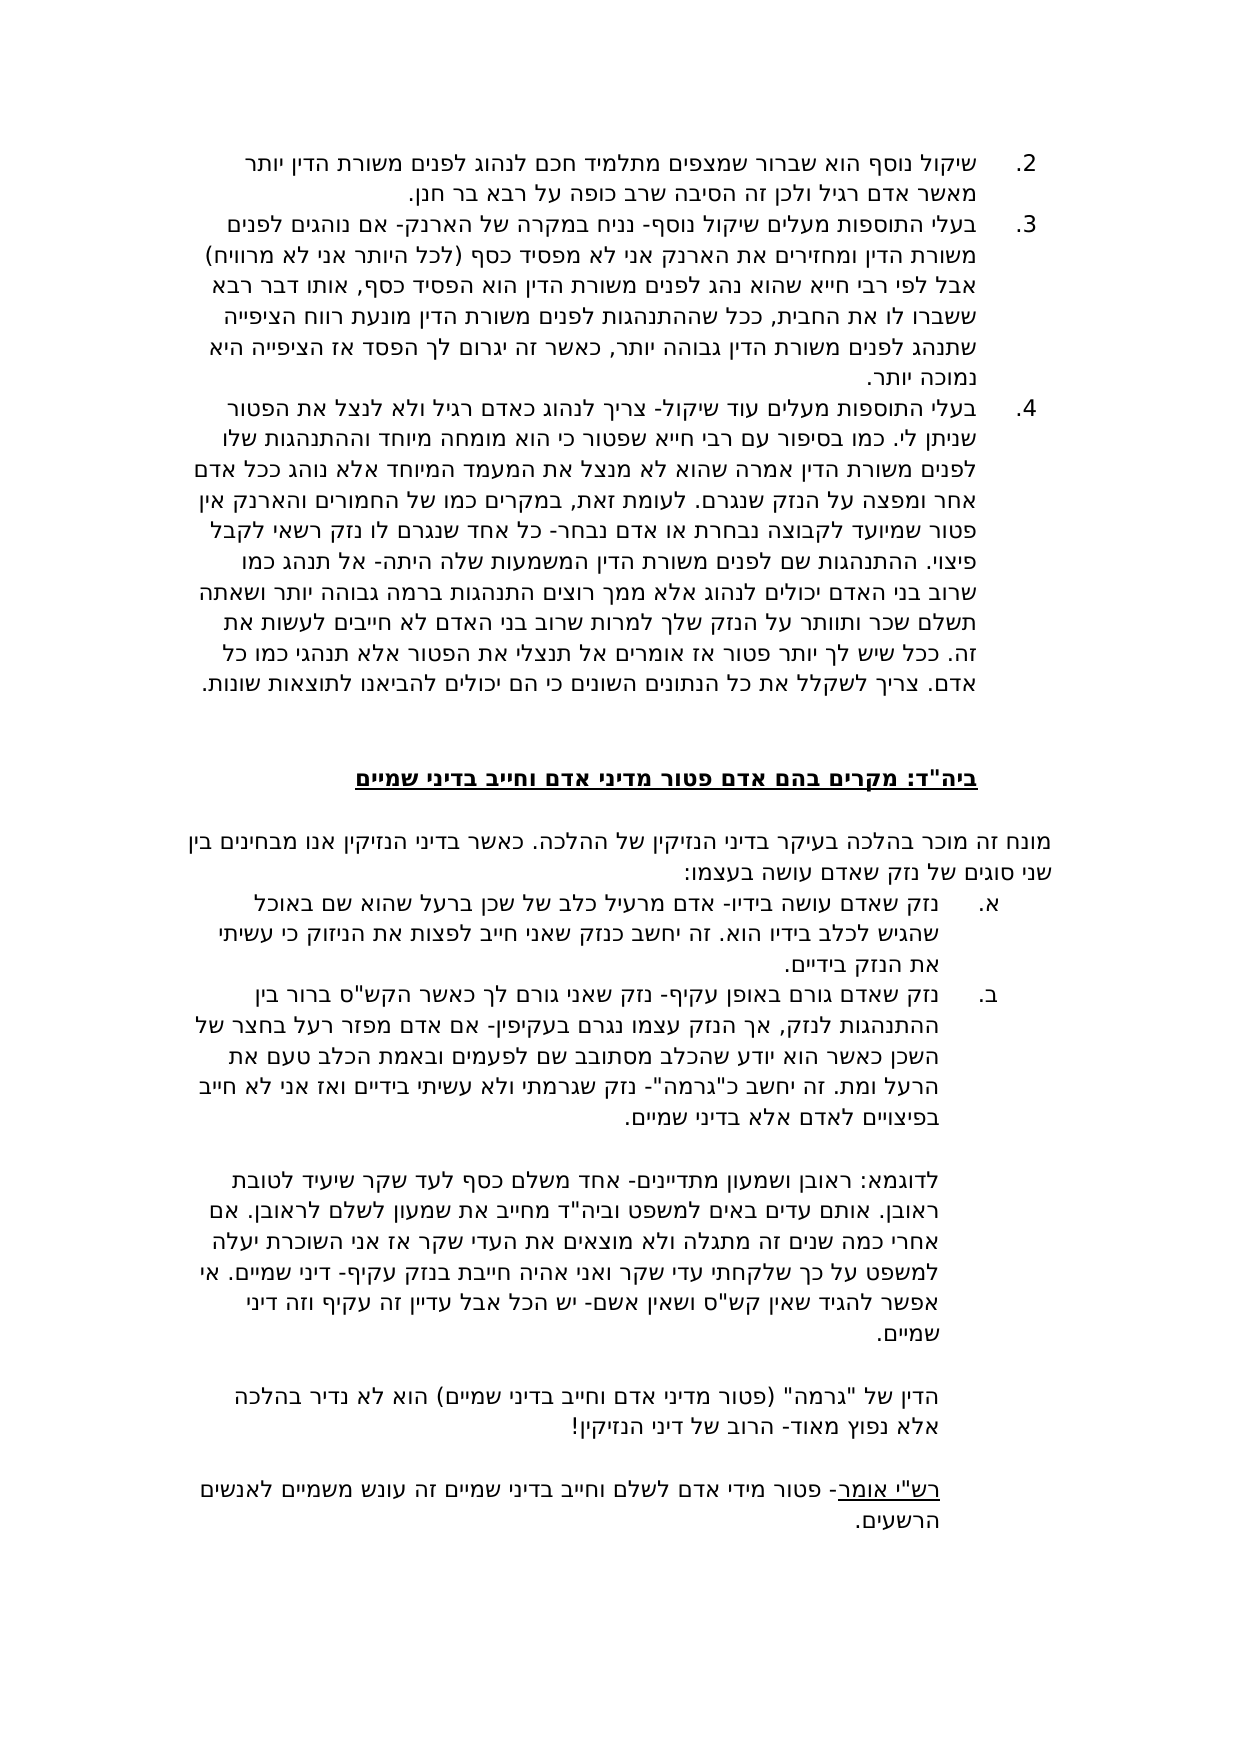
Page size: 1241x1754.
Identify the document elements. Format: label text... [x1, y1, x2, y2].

list הדין של "גרמה" (פטור מדיני אדם וחייב בדיני שמיים) הוא לא נדיר בהלכה אלא נפוץ מאוד- הרוב של דיני הנזיקין! [187, 1383, 940, 1440]
list בעלי התוספות מעלים עוד שיקול- צריך לנהוג כאדם רגיל ולא לנצל את הפטור שניתן לי. כמו בסיפור עם רבי חייא שפטור כי הוא מומחה מיוחד וההתנהגות שלו לפנים משורת הדין אמרה שהוא לא מנצל את המעמד המיוחד אלא נוהג ככל אדם אחר ומפצה על הנזק שנגרם. לעומת זאת, במקרים כמו של החמורים והארנק אין פטור שמיועד לקבוצה נבחרת או אדם נבחר- כל אחד שנגרם לו נזק רשאי לקבל פיצוי. ההתנהגות שם לפנים משורת הדין המשמעות שלה היתה- אל תנהג כמו שרוב בני האדם יכולים לנהוג אלא ממך רוצים התנהגות ברמה גבוהה יותר ושאתה תשלם שכר ותוותר על הנזק שלך למרות שרוב בני האדם לא חייבים לעשות את זה. ככל שיש לך יותר פטור אז אומרים אל תנצלי את הפטור אלא תנהגי כמו כל אדם. צריך לשקלל את כל הנתונים השונים כי הם יכולים להביאנו לתוצאות שונות. [187, 395, 1015, 697]
list נזק שאדם גורם באופן עקיף- נזק שאני גורם לך כאשר הקש"ס ברור בין ההתנהגות לנזק, אך הנזק עצמו נגרם בעקיפין- אם אדם מפזר רעל בחצר של השכן כאשר הוא יודע שהכלב מסתובב שם לפעמים ובאמת הכלב טעם את הרעל ומת. זה יחשב כ"גרמה"- נזק שגרמתי ולא עשיתי בידיים ואז אני לא חייב בפיצויים לאדם אלא בדיני שמיים. [187, 982, 978, 1131]
list בעלי התוספות מעלים שיקול נוסף- נניח במקרה של הארנק- אם נוהגים לפנים משורת הדין ומחזירים את הארנק אני לא מפסיד כסף (לכל היותר אני לא מרוויח) אבל לפי רבי חייא שהוא נהג לפנים משורת הדין הוא הפסיד כסף, אותו דבר רבא ששברו לו את החבית, ככל שההתנהגות לפנים משורת הדין מונעת רווח הציפייה שתנהג לפנים משורת הדין גבוהה יותר, כאשר זה יגרום לך הפסד אז הציפייה היא נמוכה יותר. [187, 211, 1015, 391]
list ביה"ד: מקרים בהם אדם פטור מדיני אדם וחייב בדיני שמיים [187, 766, 978, 792]
list רש"י אומר- פטור מידי אדם לשלם וחייב בדיני שמיים זה עונש משמיים לאנשים הרשעים. [187, 1476, 940, 1533]
list נזק שאדם עושה בידיו- אדם מרעיל כלב של שכן ברעל שהוא שם באוכל שהגיש לכלב בידיו הוא. זה יחשב כנזק שאני חייב לפצות את הניזוק כי עשיתי את הנזק בידיים. [187, 890, 978, 978]
text מונח זה מוכר בהלכה בעיקר בדיני הנזיקין של ההלכה. כאשר בדיני הנזיקין אנו מבחינים בין שני סוגים של נזק שאדם עושה בעצמו: [187, 828, 1053, 886]
list שיקול נוסף הוא שברור שמצפים מתלמיד חכם לנהוג לפנים משורת הדין יותר מאשר אדם רגיל ולכן זה הסיבה שרב כופה על רבא בר חנן. [187, 150, 1015, 207]
list לדוגמא: ראובן ושמעון מתדיינים- אחד משלם כסף לעד שקר שיעיד לטובת ראובן. אותם עדים באים למשפט וביה"ד מחייב את שמעון לשלם לראובן. אם אחרי כמה שנים זה מתגלה ולא מוצאים את העדי שקר אז אני השוכרת יעלה למשפט על כך שלקחתי עדי שקר ואני אהיה חייבת בנזק עקיף- דיני שמיים. אי אפשר להגיד שאין קש"ס ושאין אשם- יש הכל אבל עדיין זה עקיף וזה דיני שמיים. [187, 1167, 940, 1347]
